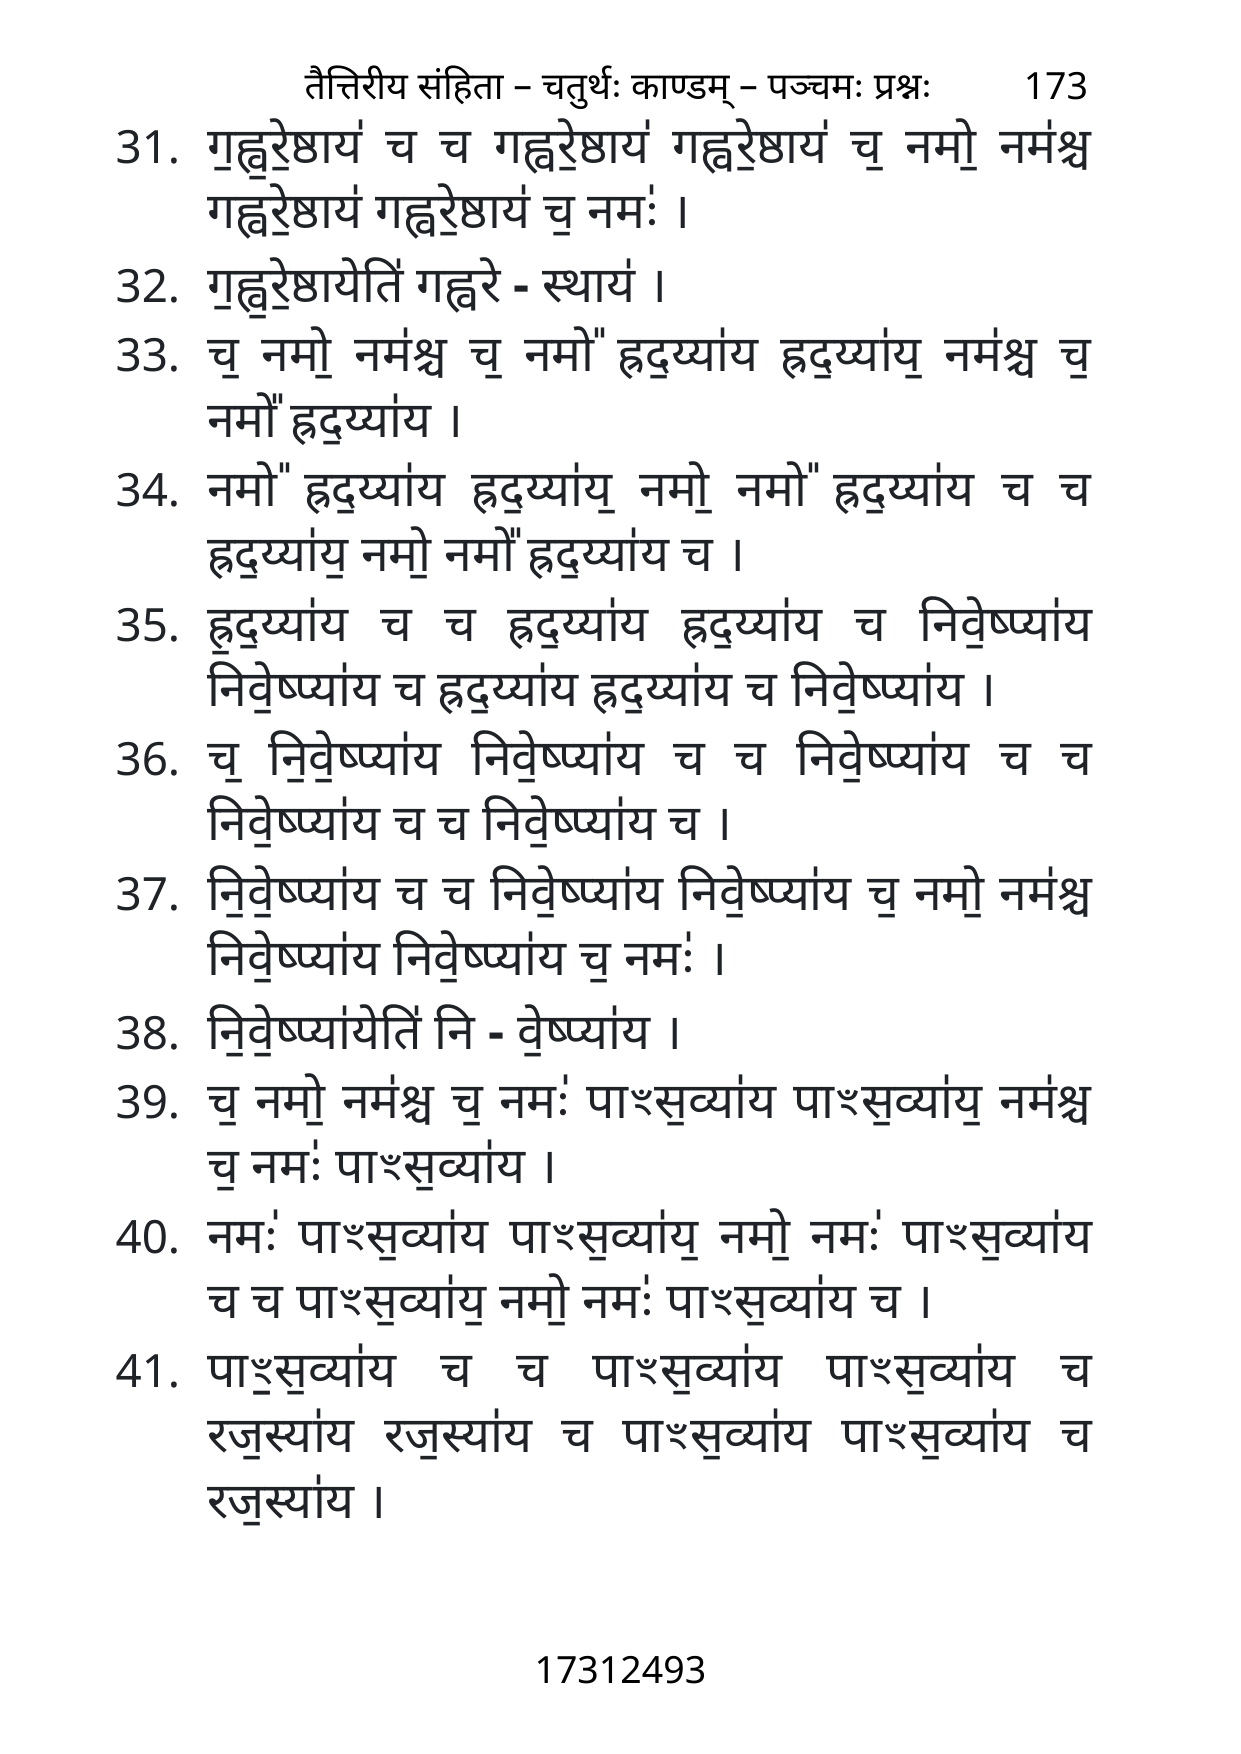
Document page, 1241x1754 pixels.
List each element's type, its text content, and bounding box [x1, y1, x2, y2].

list च॒ नमो॒ नम॑श्च च॒ नमः॑ पाꣳस॒व्या॑य पाꣳस॒व्या॑य॒ नम॑श्च च॒ नमः॑ पाꣳस॒व्या॑य । [148, 1069, 1092, 1204]
list च॒ नि॒वे॒ष्प्या॑य निवे॒ष्प्या॑य च च निवे॒ष्प्या॑य च च निवे॒ष्प्या॑य च च निवे॒ष्प्या॑य च । [148, 727, 1092, 861]
list ग॒ह्व॒रे॒ष्ठाय॑ च च गह्वरे॒ष्ठाय॑ गह्वरे॒ष्ठाय॑ च॒ नमो॒ नम॑श्च गह्वरे॒ष्ठाय॑ गह्वरे॒ष्ठाय॑ च॒ नमः॑ । [148, 114, 1092, 249]
list नि॒वे॒ष्प्या॑येति॑ नि - वे॒ष्प्या॑य । [148, 996, 1092, 1069]
list पाꣳ॒॒स॒व्या॑य च च पाꣳस॒व्या॑य पाꣳस॒व्या॑य च रज॒स्या॑य रज॒स्या॑य च पाꣳस॒व्या॑य पाꣳस॒व्या॑य च रज॒स्या॑य । [148, 1339, 1092, 1538]
list नमः॑ पाꣳस॒व्या॑य पाꣳस॒व्या॑य॒ नमो॒ नमः॑ पाꣳस॒व्या॑य च च पाꣳस॒व्या॑य॒ नमो॒ नमः॑ पाꣳस॒व्या॑य च । [148, 1204, 1092, 1339]
list च॒ नमो॒ नम॑श्च च॒ नमो᳚ ह्रद॒य्या॑य ह्रद॒य्या॑य॒ नम॑श्च च॒ नमो᳚ ह्रद॒य्या॑य । [148, 323, 1092, 457]
list ग॒ह्व॒रे॒ष्ठायेति॑ गह्वरे - स्थाय॑ । [148, 249, 1092, 323]
list नि॒वे॒ष्प्या॑य च च निवे॒ष्प्या॑य निवे॒ष्प्या॑य च॒ नमो॒ नम॑श्च निवे॒ष्प्या॑य निवे॒ष्प्या॑य च॒ नमः॑ । [148, 861, 1092, 996]
list ह्र॒द॒य्या॑य च च ह्रद॒य्या॑य ह्रद॒य्या॑य च निवे॒ष्प्या॑य निवे॒ष्प्या॑य च ह्रद॒य्या॑य ह्रद॒य्या॑य च निवे॒ष्प्या॑य । [148, 592, 1092, 727]
list नमो᳚ ह्रद॒य्या॑य ह्रद॒य्या॑य॒ नमो॒ नमो᳚ ह्रद॒य्या॑य च च ह्रद॒य्या॑य॒ नमो॒ नमो᳚ ह्रद॒य्या॑य च । [148, 457, 1092, 592]
